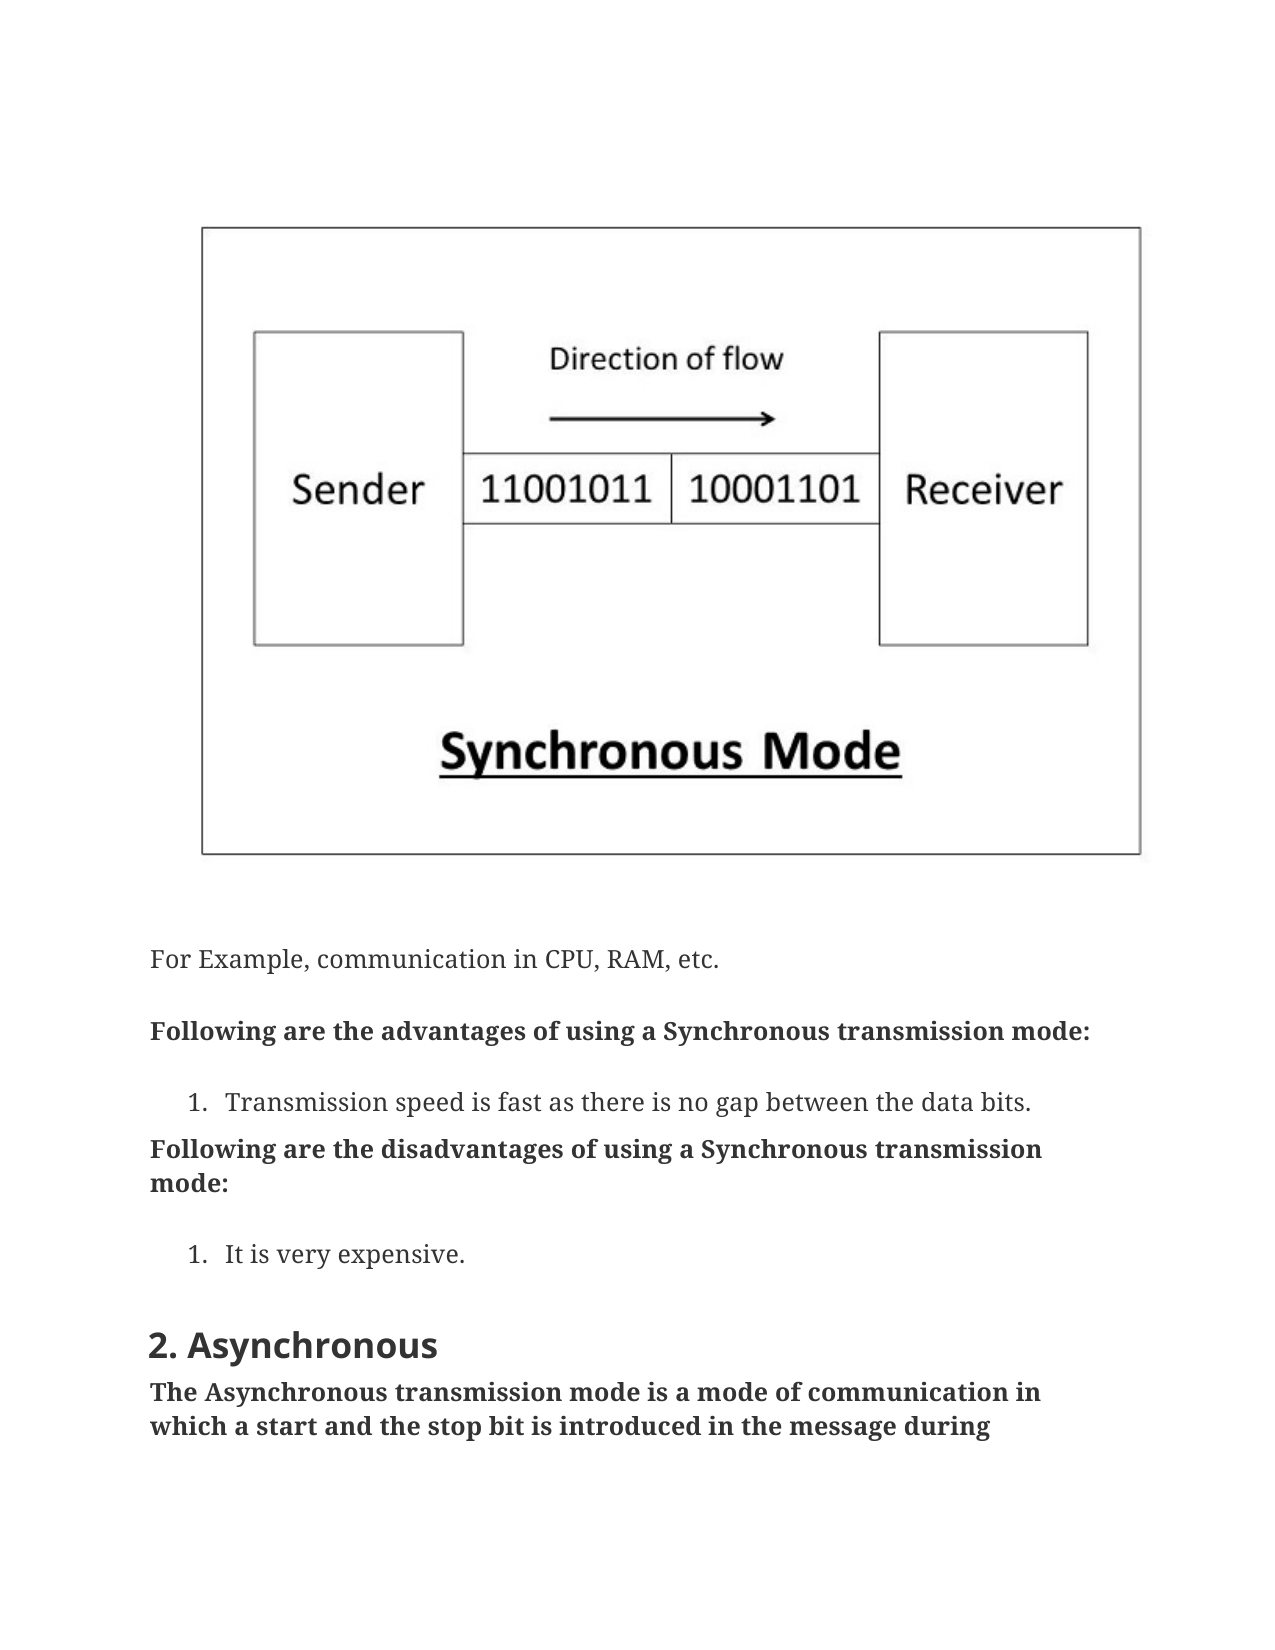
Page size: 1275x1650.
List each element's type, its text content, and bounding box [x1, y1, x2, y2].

text Following are the advantages of using a Synchronous transmission mode: [150, 1013, 1125, 1047]
text 2. Asynchronous [148, 1321, 1125, 1369]
text Following are the disadvantages of using a Synchronous transmission mode: [150, 1131, 1125, 1199]
list It is very expensive. [187, 1237, 1125, 1271]
text For Example, communication in CPU, RAM, etc. [150, 942, 1125, 976]
picture [150, 150, 1192, 932]
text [150, 1374, 1125, 1442]
list Transmission speed is fast as there is no gap between the data bits. [187, 1085, 1125, 1119]
